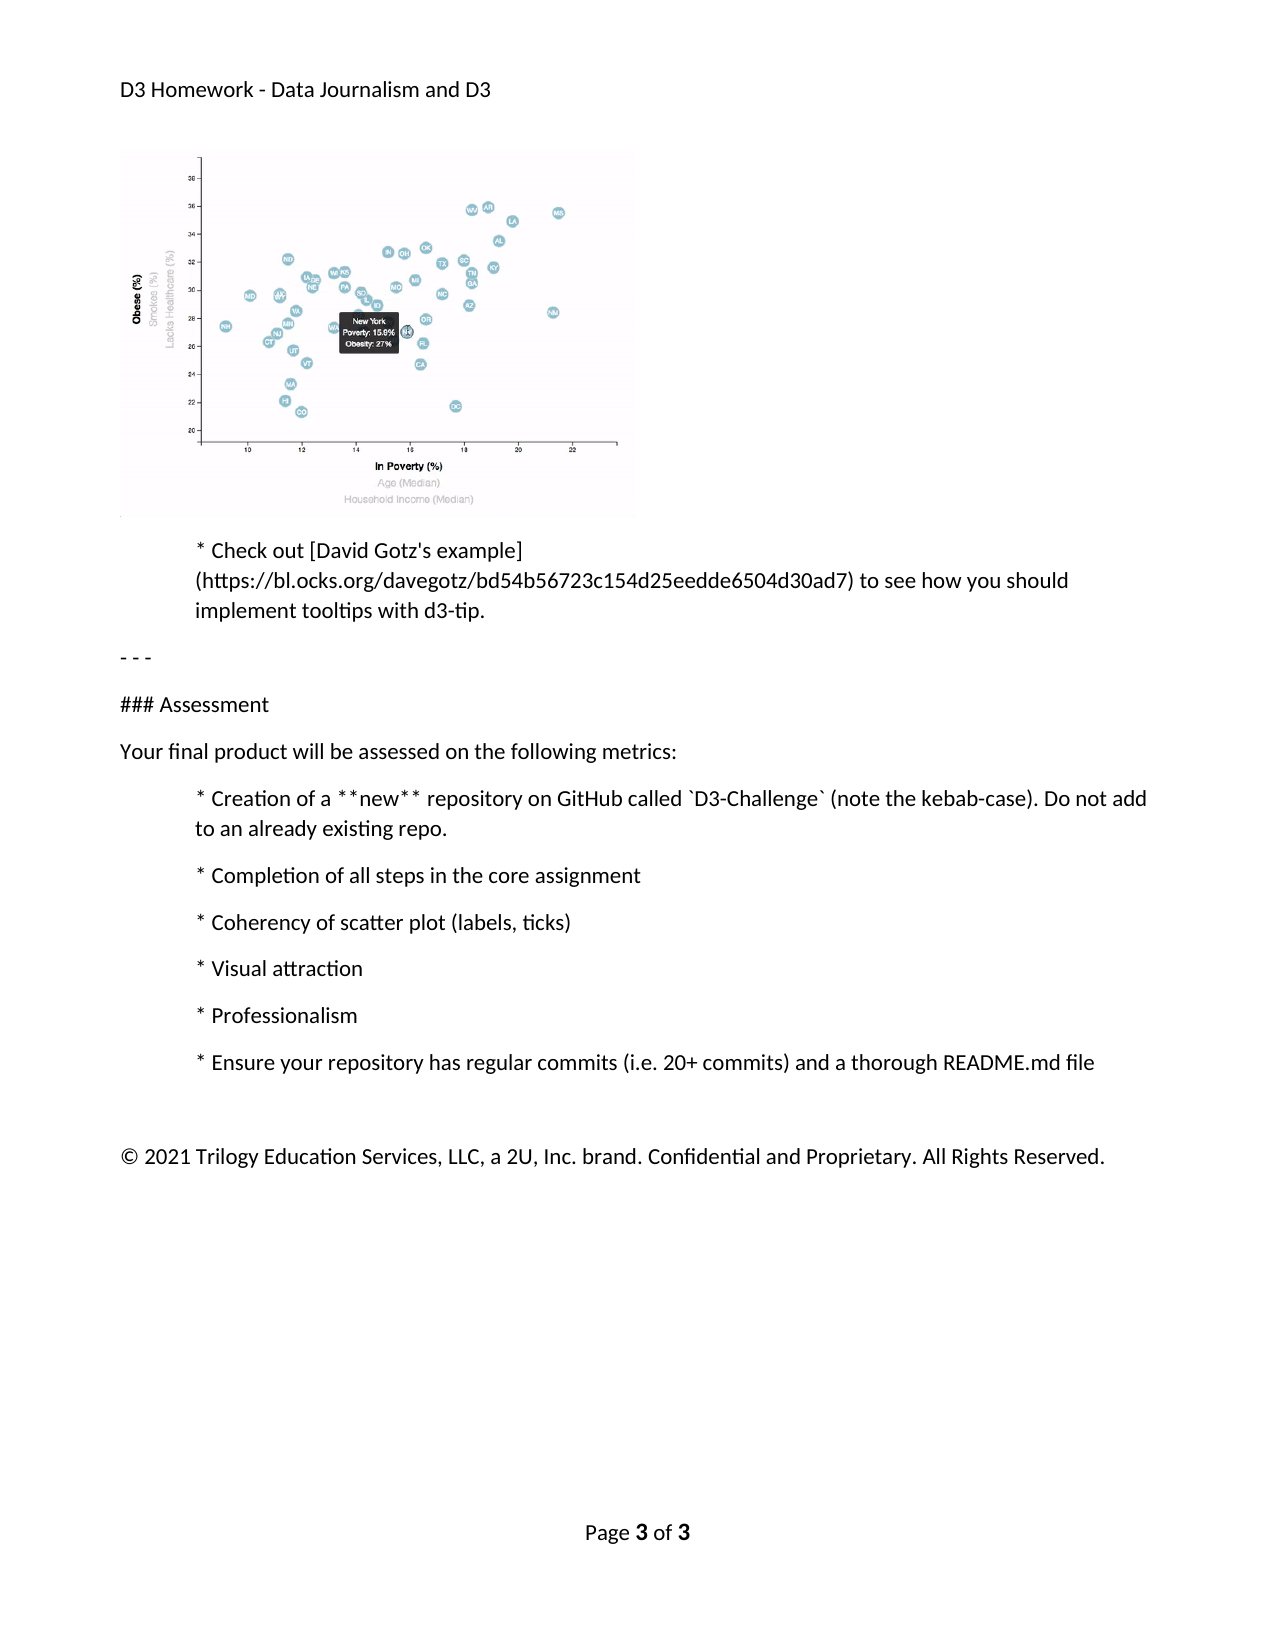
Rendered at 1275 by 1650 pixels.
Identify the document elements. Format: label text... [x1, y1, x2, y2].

text * Visual attraction [195, 954, 1155, 982]
text * Creation of a **new** repository on GitHub called `D3-Challenge` (note the kebab-case). Do not add to an already existing repo. [195, 784, 1155, 842]
picture [120, 150, 636, 517]
text Your final product will be assessed on the following metrics: [120, 737, 1155, 765]
text - - - [120, 643, 1155, 671]
text * Check out [David Gotz's example] (https://bl.ocks.org/davegotz/bd54b56723c154d25eedde6504d30ad7) to see how you should implement tooltips with d3-tip. [195, 536, 1155, 624]
text * Professionalism [195, 1001, 1155, 1029]
text © 2021 Trilogy Education Services, LLC, a 2U, Inc. brand. Confidential and Proprietary. All Rights Reserved. [120, 1142, 1155, 1170]
text * Completion of all steps in the core assignment [195, 861, 1155, 889]
text * Ensure your repository has regular commits (i.e. 20+ commits) and a thorough README.md file [195, 1048, 1155, 1076]
text * Coherency of scatter plot (labels, ticks) [195, 908, 1155, 936]
text ### Assessment [120, 690, 1155, 718]
